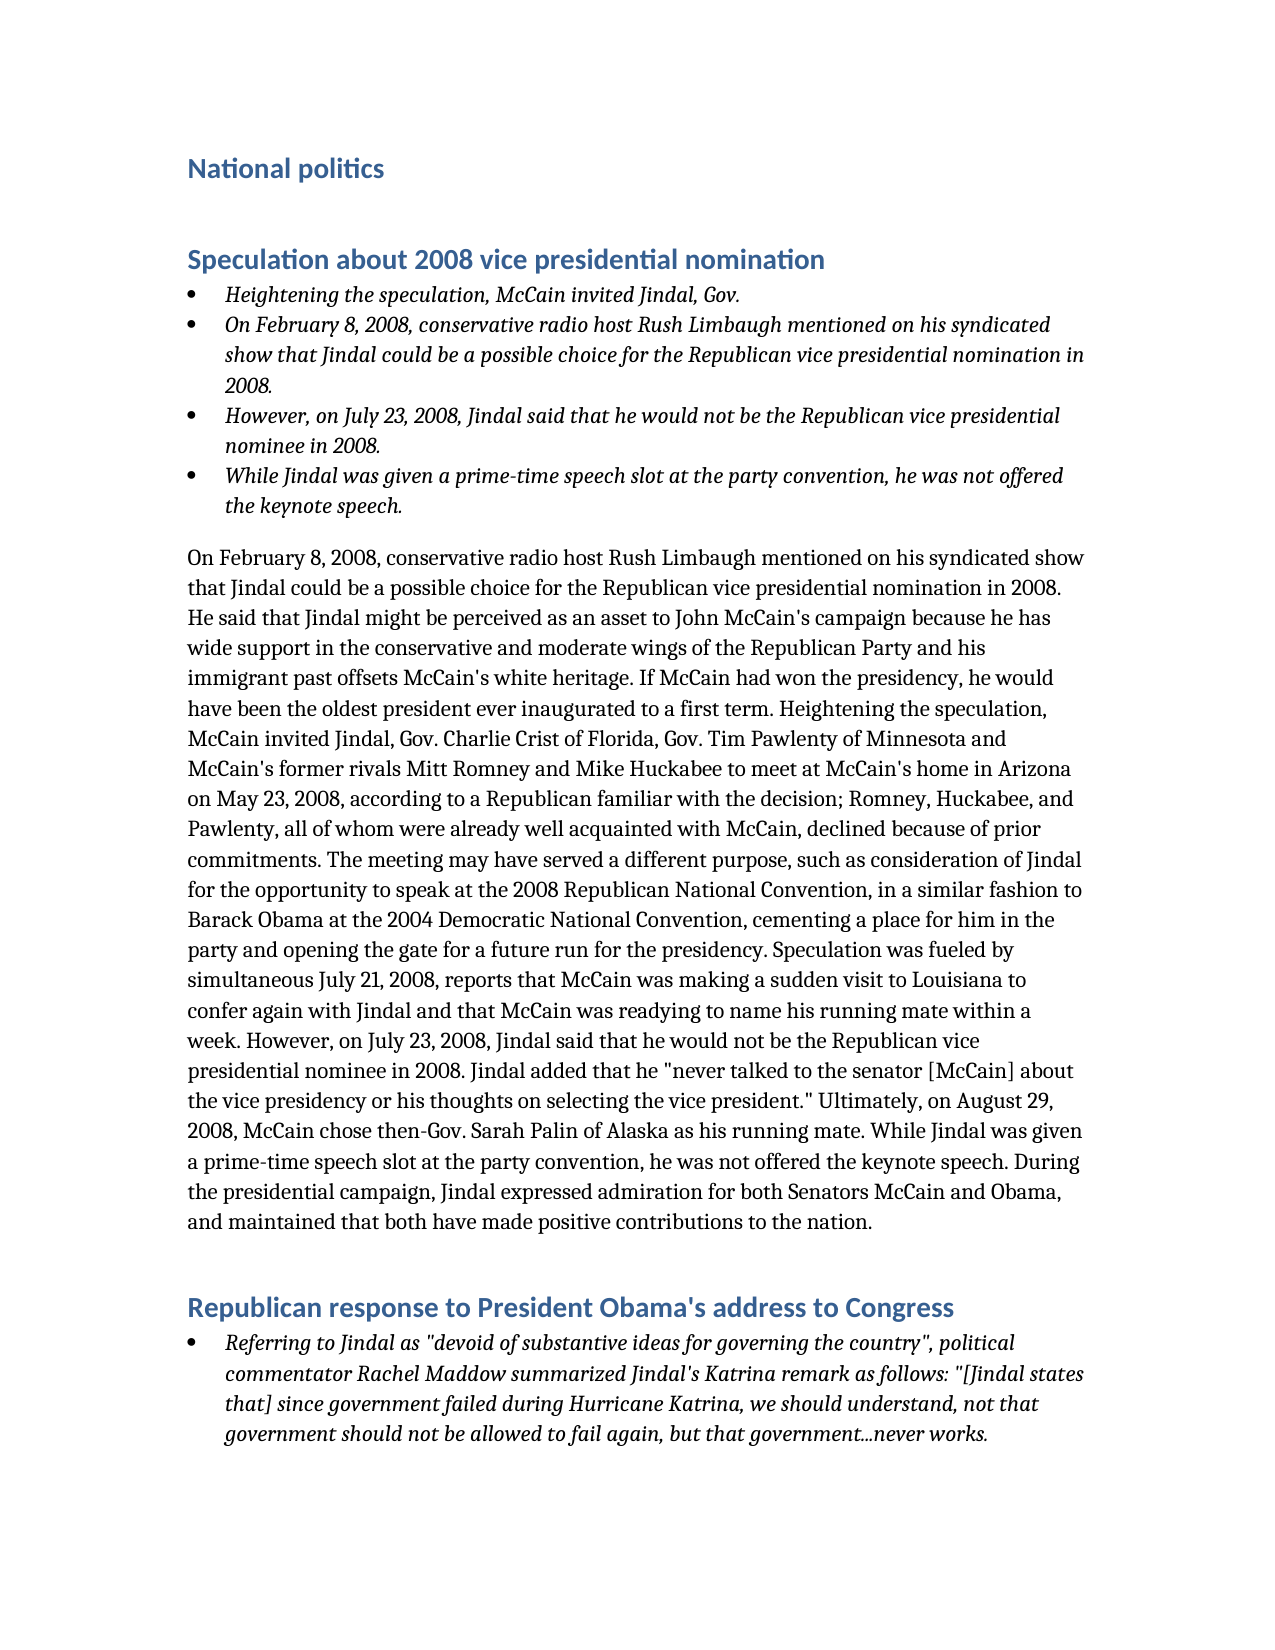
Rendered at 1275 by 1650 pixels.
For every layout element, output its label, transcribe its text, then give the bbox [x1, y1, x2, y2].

subtitle Republican response to President Obama's address to Congress [187, 1289, 1087, 1325]
subtitle Speculation about 2008 vice presidential nomination [187, 241, 1087, 277]
text On February 8, 2008, conservative radio host Rush Limbaugh mentioned on his syndicated show that Jindal could be a possible choice for the Republican vice presidential nomination in 2008. He said that Jindal might be perceived as an asset to John McCain's campaign because he has wide support in the conservative and moderate wings of the Republican Party and his immigrant past offsets McCain's white heritage. If McCain had won the presidency, he would have been the oldest president ever inaugurated to a first term. Heightening the speculation, McCain invited Jindal, Gov. Charlie Crist of Florida, Gov. Tim Pawlenty of Minnesota and McCain's former rivals Mitt Romney and Mike Huckabee to meet at McCain's home in Arizona on May 23, 2008, according to a Republican familiar with the decision; Romney, Huckabee, and Pawlenty, all of whom were already well acquainted with McCain, declined because of prior commitments. The meeting may have served a different purpose, such as consideration of Jindal for the opportunity to speak at the 2008 Republican National Convention, in a similar fashion to Barack Obama at the 2004 Democratic National Convention, cementing a place for him in the party and opening the gate for a future run for the presidency. Speculation was fueled by simultaneous July 21, 2008, reports that McCain was making a sudden visit to Louisiana to confer again with Jindal and that McCain was readying to name his running mate within a week. However, on July 23, 2008, Jindal said that he would not be the Republican vice presidential nominee in 2008. Jindal added that he "never talked to the senator [McCain] about the vice presidency or his thoughts on selecting the vice president." Ultimately, on August 29, 2008, McCain chose then-Gov. Sarah Palin of Alaska as his running mate. While Jindal was given a prime-time speech slot at the party convention, he was not offered the keynote speech. During the presidential campaign, Jindal expressed admiration for both Senators McCain and Obama, and maintained that both have made positive contributions to the nation. [187, 544, 1087, 1235]
list However, on July 23, 2008, Jindal said that he would not be the Republican vice presidential nominee in 2008. [187, 403, 1087, 459]
list Heightening the speculation, McCain invited Jindal, Gov. [187, 282, 1087, 308]
list While Jindal was given a prime-time speech slot at the party convention, he was not offered the keynote speech. [187, 463, 1087, 520]
subtitle National politics [187, 150, 1087, 186]
list On February 8, 2008, conservative radio host Rush Limbaugh mentioned on his syndicated show that Jindal could be a possible choice for the Republican vice presidential nomination in 2008. [187, 312, 1087, 399]
list Referring to Jindal as "devoid of substantive ideas for governing the country", political commentator Rachel Maddow summarized Jindal's Katrina remark as follows: "[Jindal states that] since government failed during Hurricane Katrina, we should understand, not that government should not be allowed to fail again, but that government...never works. [187, 1330, 1087, 1447]
